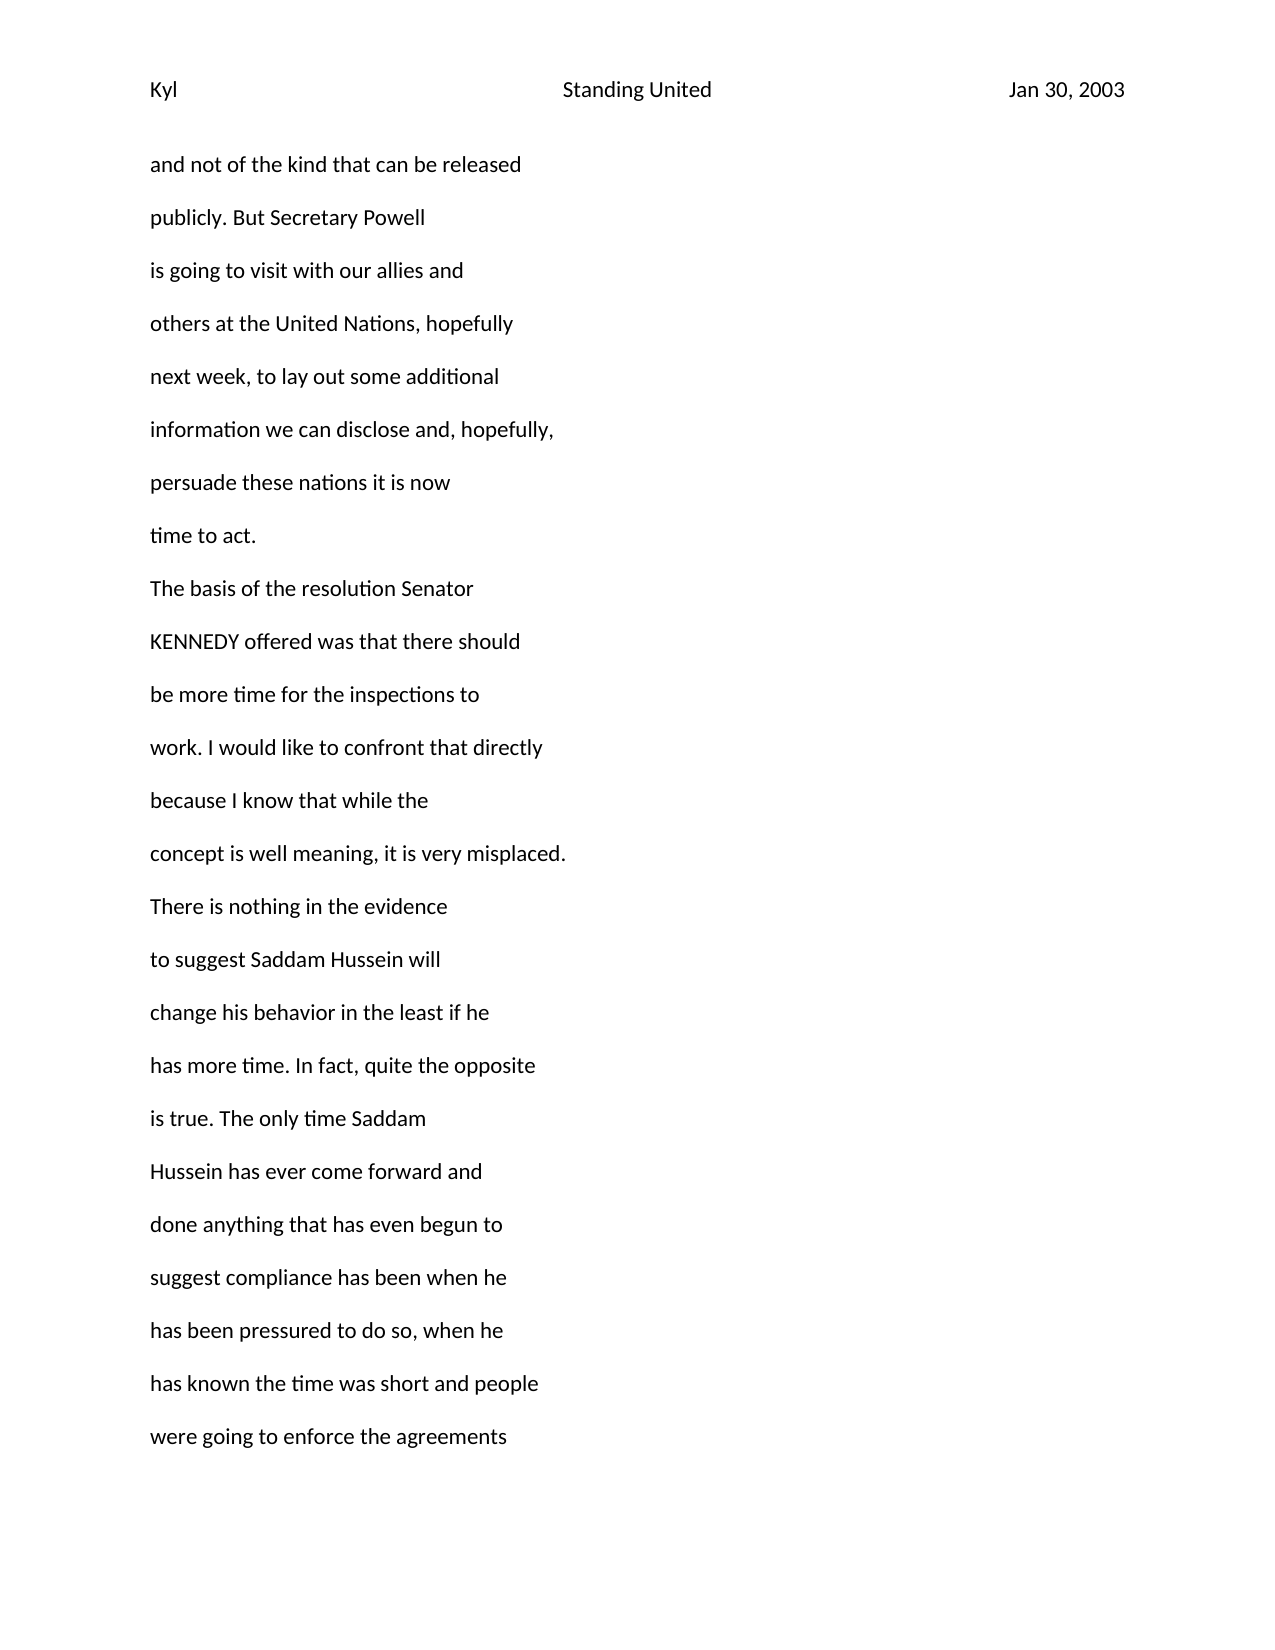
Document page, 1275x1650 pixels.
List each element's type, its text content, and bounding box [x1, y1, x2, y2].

text change his behavior in the least if he [150, 998, 1125, 1026]
text suggest compliance has been when he [150, 1263, 1125, 1291]
text and not of the kind that can be released [150, 150, 1125, 178]
text Hussein has ever come forward and [150, 1157, 1125, 1185]
text has known the time was short and people [150, 1369, 1125, 1397]
text others at the United Nations, hopefully [150, 309, 1125, 337]
text has more time. In fact, quite the opposite [150, 1051, 1125, 1079]
text information we can disclose and, hopefully, [150, 415, 1125, 443]
text were going to enforce the agreements [150, 1422, 1125, 1451]
text publicly. But Secretary Powell [150, 203, 1125, 231]
text There is nothing in the evidence [150, 892, 1125, 920]
text The basis of the resolution Senator [150, 574, 1125, 602]
text next week, to lay out some additional [150, 362, 1125, 390]
text work. I would like to confront that directly [150, 733, 1125, 761]
text persuade these nations it is now [150, 468, 1125, 496]
text is going to visit with our allies and [150, 256, 1125, 284]
text to suggest Saddam Hussein will [150, 945, 1125, 973]
text be more time for the inspections to [150, 680, 1125, 708]
text has been pressured to do so, when he [150, 1316, 1125, 1344]
text concept is well meaning, it is very misplaced. [150, 839, 1125, 867]
text time to act. [150, 521, 1125, 549]
text because I know that while the [150, 786, 1125, 814]
text KENNEDY offered was that there should [150, 627, 1125, 655]
text is true. The only time Saddam [150, 1104, 1125, 1132]
text done anything that has even begun to [150, 1210, 1125, 1238]
